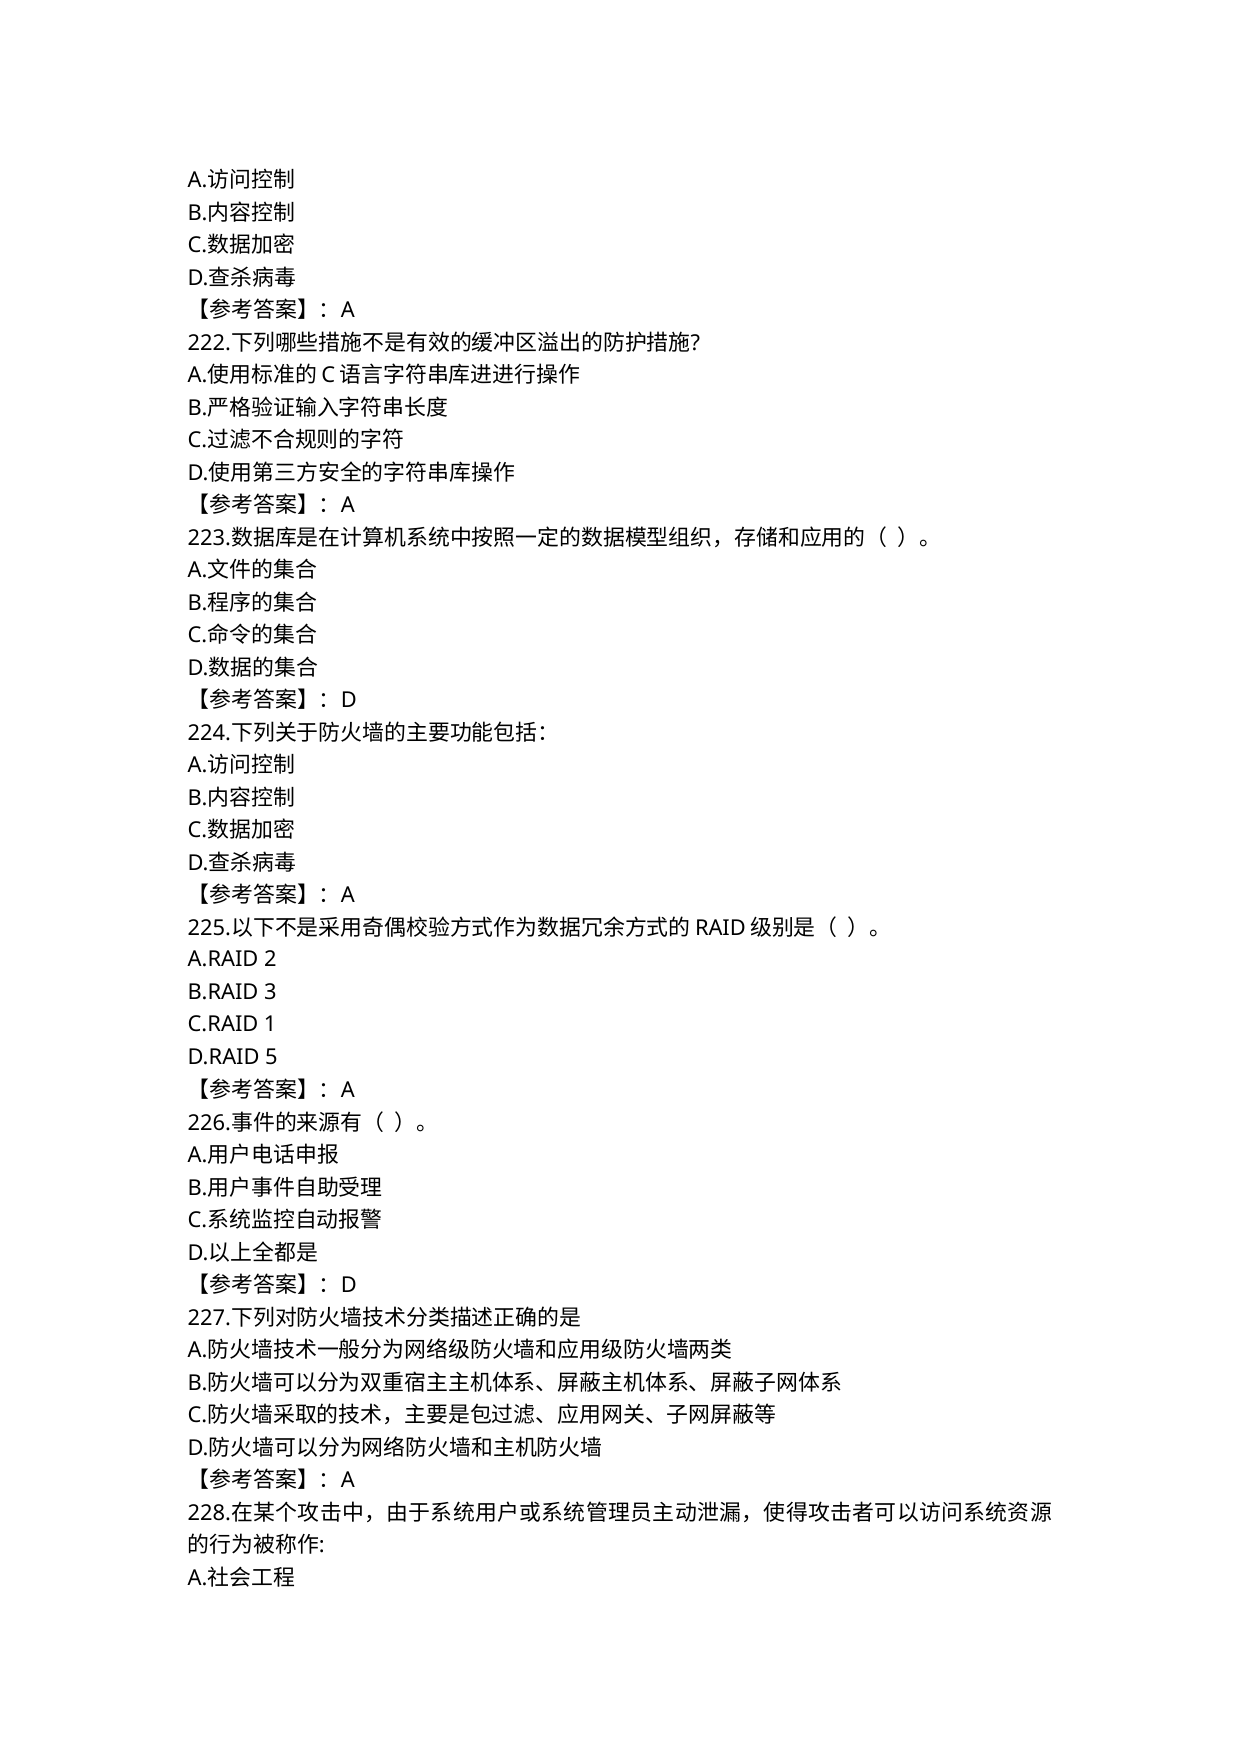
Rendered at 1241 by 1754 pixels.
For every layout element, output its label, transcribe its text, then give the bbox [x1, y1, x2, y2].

text 223.数据库是在计算机系统中按照一定的数据模型组织，存储和应用的（ ）。 [187, 519, 1053, 552]
text A.文件的集合 [187, 552, 1053, 584]
text B.内容控制 [187, 194, 1053, 227]
text B.防火墙可以分为双重宿主主机体系、屏蔽主机体系、屏蔽子网体系 [187, 1364, 1053, 1397]
text 222.下列哪些措施不是有效的缓冲区溢出的防护措施? [187, 324, 1053, 357]
text D.以上全都是 [187, 1234, 1053, 1267]
text 227.下列对防火墙技术分类描述正确的是 [187, 1299, 1053, 1332]
text C.数据加密 [187, 812, 1053, 844]
text A.访问控制 [187, 747, 1053, 779]
text 【参考答案】：D [187, 682, 1053, 714]
text 【参考答案】：A [187, 487, 1053, 519]
text A.RAID 2 [187, 942, 1053, 974]
text 224.下列关于防火墙的主要功能包括： [187, 714, 1053, 747]
text B.严格验证输入字符串长度 [187, 389, 1053, 422]
text A.防火墙技术一般分为网络级防火墙和应用级防火墙两类 [187, 1332, 1053, 1364]
text C.过滤不合规则的字符 [187, 422, 1053, 454]
text 【参考答案】：A [187, 1072, 1053, 1104]
text C.防火墙采取的技术，主要是包过滤、应用网关、子网屏蔽等 [187, 1397, 1053, 1429]
text 【参考答案】：A [187, 292, 1053, 324]
text A.用户电话申报 [187, 1137, 1053, 1169]
text 【参考答案】：A [187, 877, 1053, 909]
text C.RAID 1 [187, 1007, 1053, 1039]
text D.数据的集合 [187, 649, 1053, 682]
text D.RAID 5 [187, 1039, 1053, 1072]
text B.程序的集合 [187, 584, 1053, 617]
text A.社会工程 [187, 1559, 1053, 1592]
text 226.事件的来源有（ ）。 [187, 1104, 1053, 1137]
text B.内容控制 [187, 779, 1053, 812]
text B.RAID 3 [187, 974, 1053, 1007]
text D.查杀病毒 [187, 259, 1053, 292]
text 225.以下不是采用奇偶校验方式作为数据冗余方式的RAID级别是（ ）。 [187, 909, 1053, 942]
text 【参考答案】：A [187, 1462, 1053, 1494]
text C.数据加密 [187, 227, 1053, 259]
text A.使用标准的C语言字符串库进进行操作 [187, 357, 1053, 389]
text 【参考答案】：D [187, 1267, 1053, 1299]
text 228.在某个攻击中，由于系统用户或系统管理员主动泄漏，使得攻击者可以访问系统资源 的行为被称作: [187, 1494, 1053, 1559]
text C.命令的集合 [187, 617, 1053, 649]
text D.防火墙可以分为网络防火墙和主机防火墙 [187, 1429, 1053, 1462]
text C.系统监控自动报警 [187, 1202, 1053, 1234]
text D.使用第三方安全的字符串库操作 [187, 454, 1053, 487]
text D.查杀病毒 [187, 844, 1053, 877]
text B.用户事件自助受理 [187, 1169, 1053, 1202]
text A.访问控制 [187, 162, 1053, 194]
